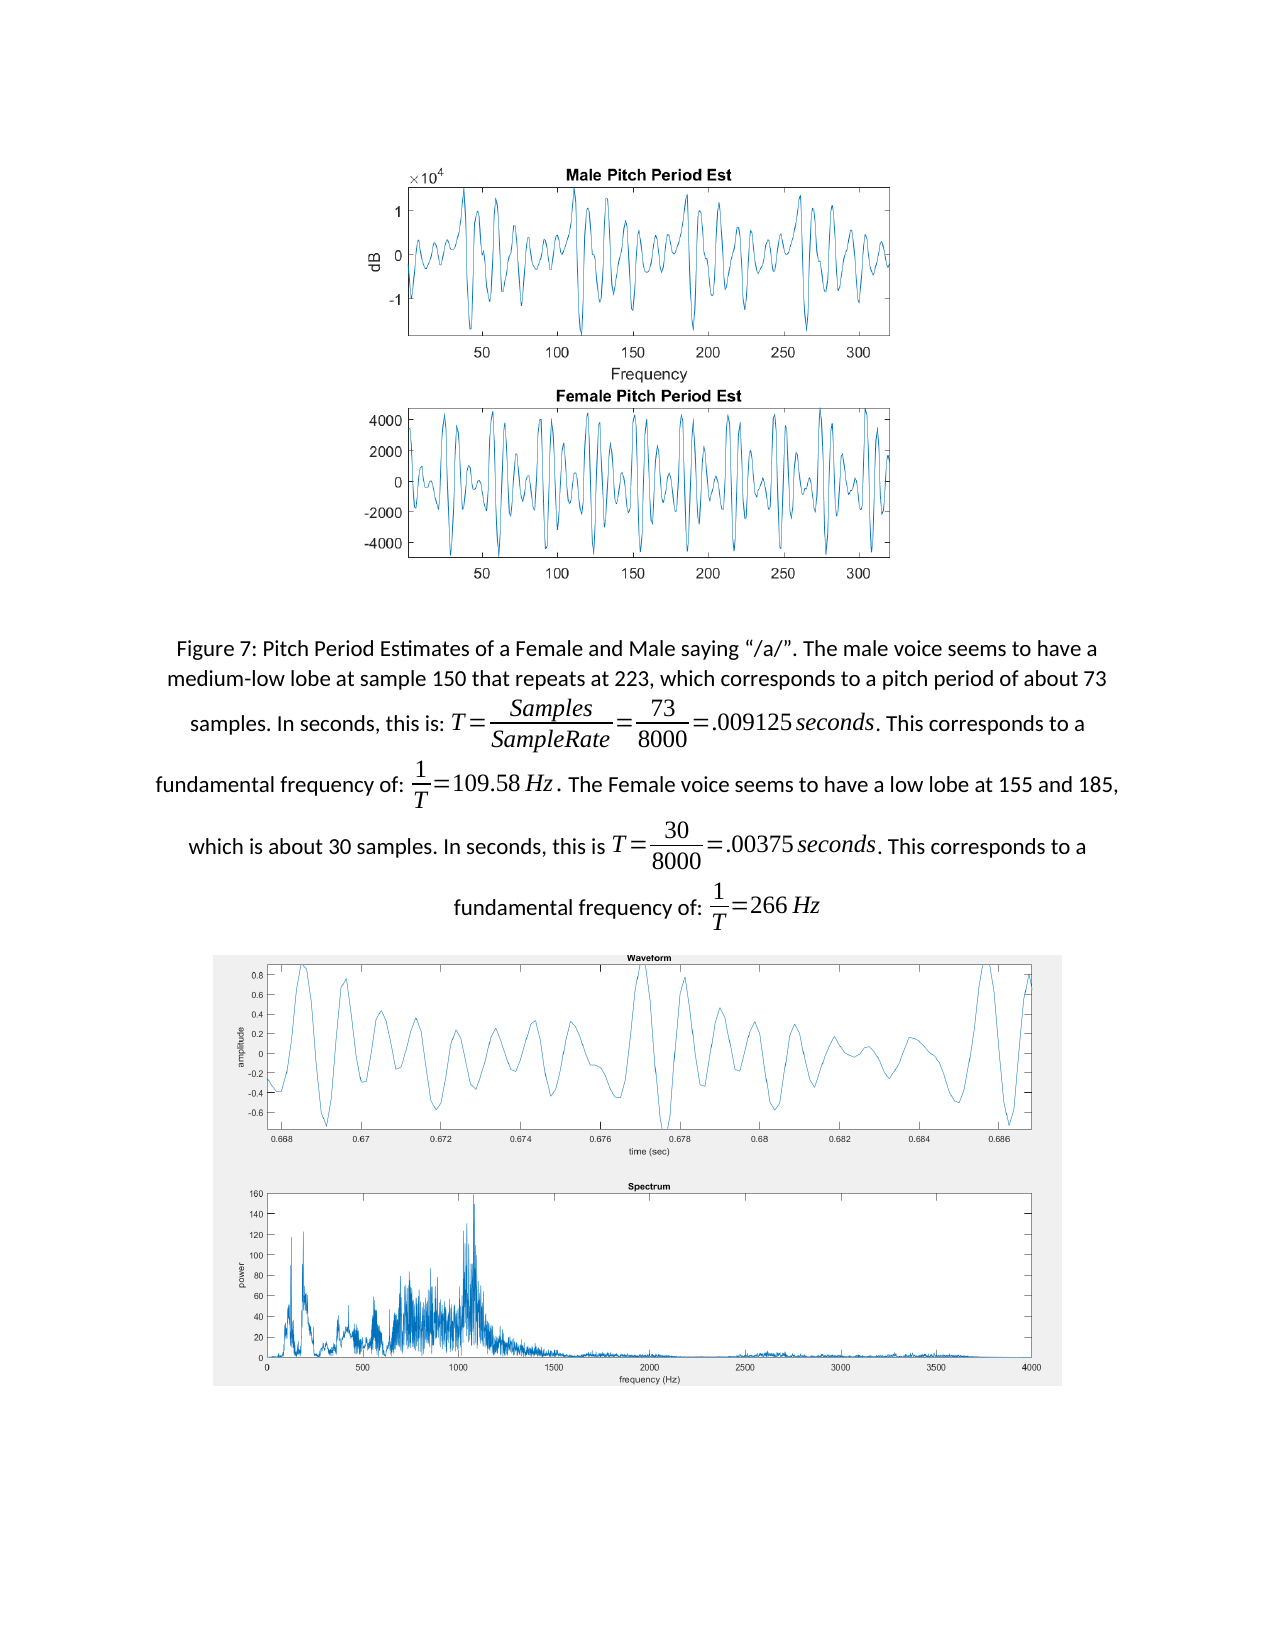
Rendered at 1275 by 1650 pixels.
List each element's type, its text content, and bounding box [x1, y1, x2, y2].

picture [213, 955, 1062, 1386]
picture [327, 150, 948, 615]
text Figure 7: Pitch Period Estimates of a Female and Male saying “/a/”. The male voice seems to have a medium-low lobe at sample 150 that repeats at 223, which corresponds to a pitch period of about 73 samples. In seconds, this is: . This corresponds to a fundamental frequency of: The Female voice seems to have a low lobe at 155 and 185, which is about 30 samples. In seconds, this is . This corresponds to a fundamental frequency of: [150, 634, 1125, 936]
